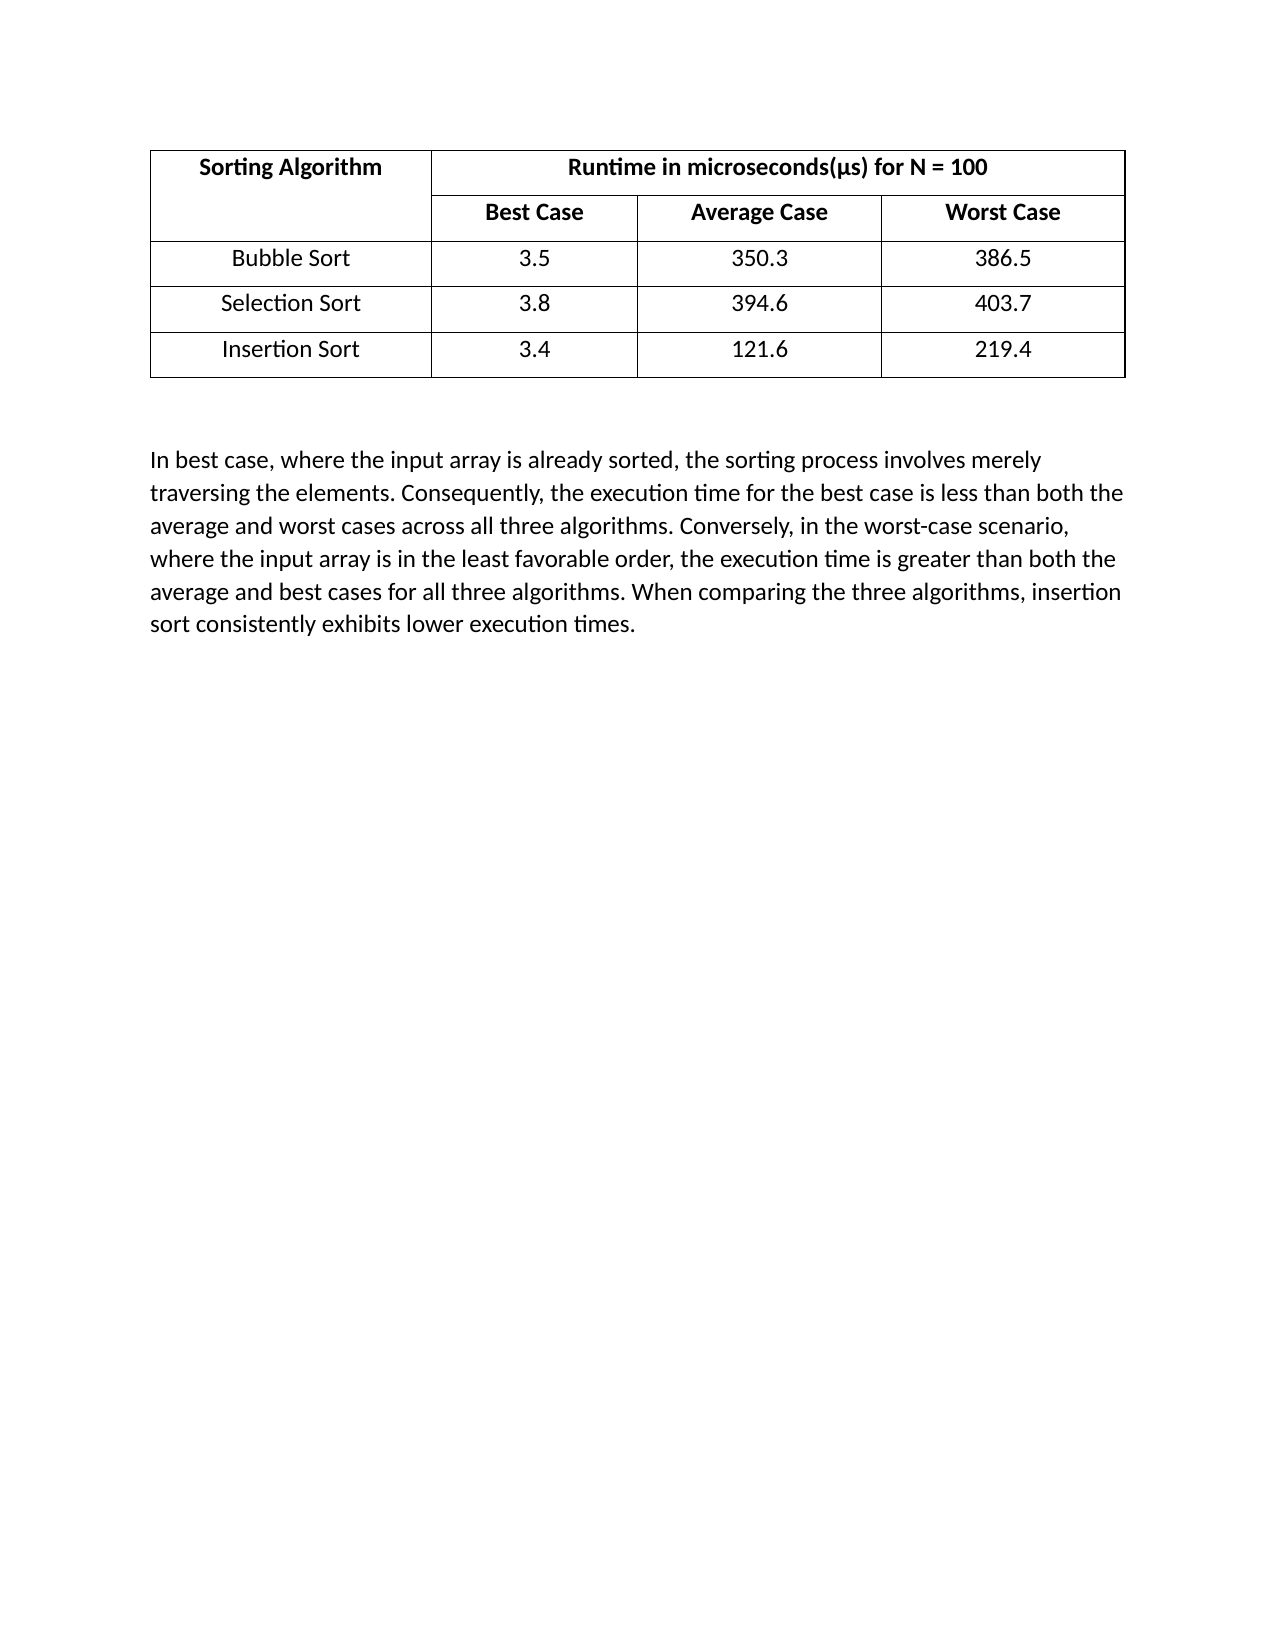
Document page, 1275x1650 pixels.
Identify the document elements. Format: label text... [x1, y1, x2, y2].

table_header Sorting Algorithm [151, 151, 431, 241]
table_cell 219.4 [882, 333, 1124, 377]
table_cell Best Case [432, 196, 637, 241]
table_cell 350.3 [638, 242, 881, 286]
table_header Runtime in microseconds(µs) for N = 100 [432, 151, 1124, 195]
table_cell 3.8 [432, 287, 637, 332]
table_cell Bubble Sort [151, 242, 431, 286]
table_cell 394.6 [638, 287, 881, 332]
table_cell Average Case [638, 196, 881, 241]
table_cell 121.6 [638, 333, 881, 377]
table_cell Worst Case [882, 196, 1124, 241]
table_cell 3.5 [432, 242, 637, 286]
text In best case, where the input array is already sorted, the sorting process involves merely traversing the elements. Consequently, the execution time for the best case is less than both the average and worst cases across all three algorithms. Conversely, in the worst-case scenario, where the input array is in the least favorable order, the execution time is greater than both the average and best cases for all three algorithms. When comparing the three algorithms, insertion sort consistently exhibits lower execution times. [150, 444, 1125, 639]
table_cell 403.7 [882, 287, 1124, 332]
table_cell Selection Sort [151, 287, 431, 332]
table_cell 3.4 [432, 333, 637, 377]
table_cell Insertion Sort [151, 333, 431, 377]
table_cell 386.5 [882, 242, 1124, 286]
